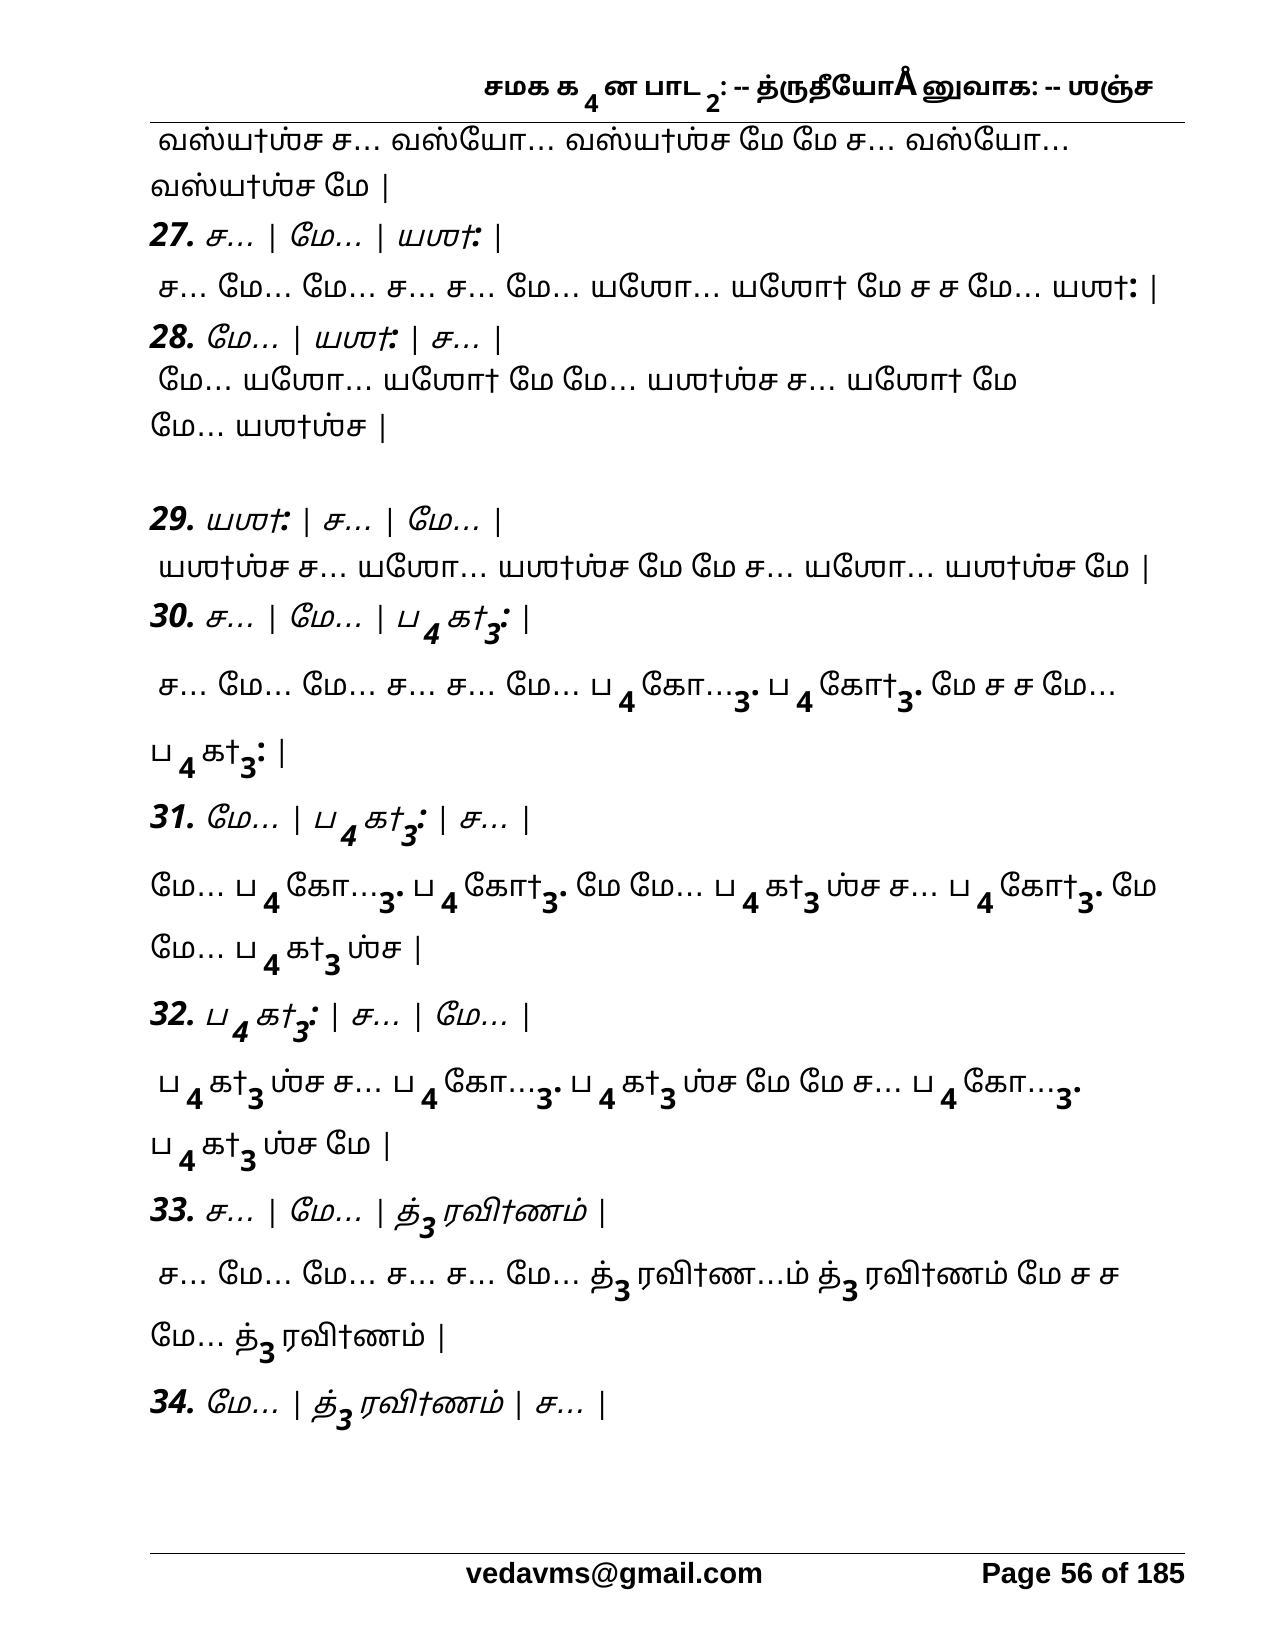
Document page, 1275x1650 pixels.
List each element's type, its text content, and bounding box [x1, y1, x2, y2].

text 33. ச… | மே… | த்3ரவி†ணம் | [150, 1186, 1185, 1247]
text ச… மே… மே… ச… ச… மே… யஶோ… யஶோ† மே ச ச மே… யஶ†: | [150, 262, 1185, 308]
text வஸ்ய†ஶ்ச ச… வஸ்யோ… வஸ்ய†ஶ்ச மே மே ச… வஸ்யோ… வஸ்ய†ஶ்ச மே | [150, 123, 1185, 207]
text 34. மே… | த்3ரவி†ணம் | ச… | [150, 1377, 1185, 1439]
text 28. மே… | யஶ†: | ச… | [150, 313, 1185, 359]
text மே… யஶோ… யஶோ† மே மே… யஶ†ஶ்ச ச… யஶோ† மே மே… யஶ†ஶ்ச | [150, 364, 1185, 447]
text 27. ச… | மே… | யஶ†: | [150, 211, 1185, 257]
text 31. மே… | ப4க†3: | ச… | [150, 793, 1185, 854]
text 32. ப4க†3: | ச… | மே… | [150, 989, 1185, 1051]
text ச… மே… மே… ச… ச… மே… த்3ரவி†ண…ம் த்3ரவி†ணம் மே ச ச மே… த்3ரவி†ணம் | [150, 1253, 1185, 1372]
text ச… மே… மே… ச… ச… மே… ப4கோ…3. ப4கோ†3. மே ச ச மே… ப4க†3: | [150, 659, 1185, 787]
text 30. ச… | மே… | ப4க†3: | [150, 592, 1185, 653]
text மே… ப4கோ…3. ப4கோ†3. மே மே… ப4க†3ஶ்ச ச… ப4கோ†3. மே மே… ப4க†3ஶ்ச | [150, 860, 1185, 984]
text யஶ†ஶ்ச ச… யஶோ… யஶ†ஶ்ச மே மே ச… யஶோ… யஶ†ஶ்ச மே | [150, 546, 1185, 588]
text ப4க†3ஶ்ச ச… ப4கோ…3. ப4க†3ஶ்ச மே மே ச… ப4கோ…3. ப4க†3ஶ்ச மே | [150, 1057, 1185, 1180]
text 29. யஶ†: | ச… | மே… | [150, 495, 1185, 541]
